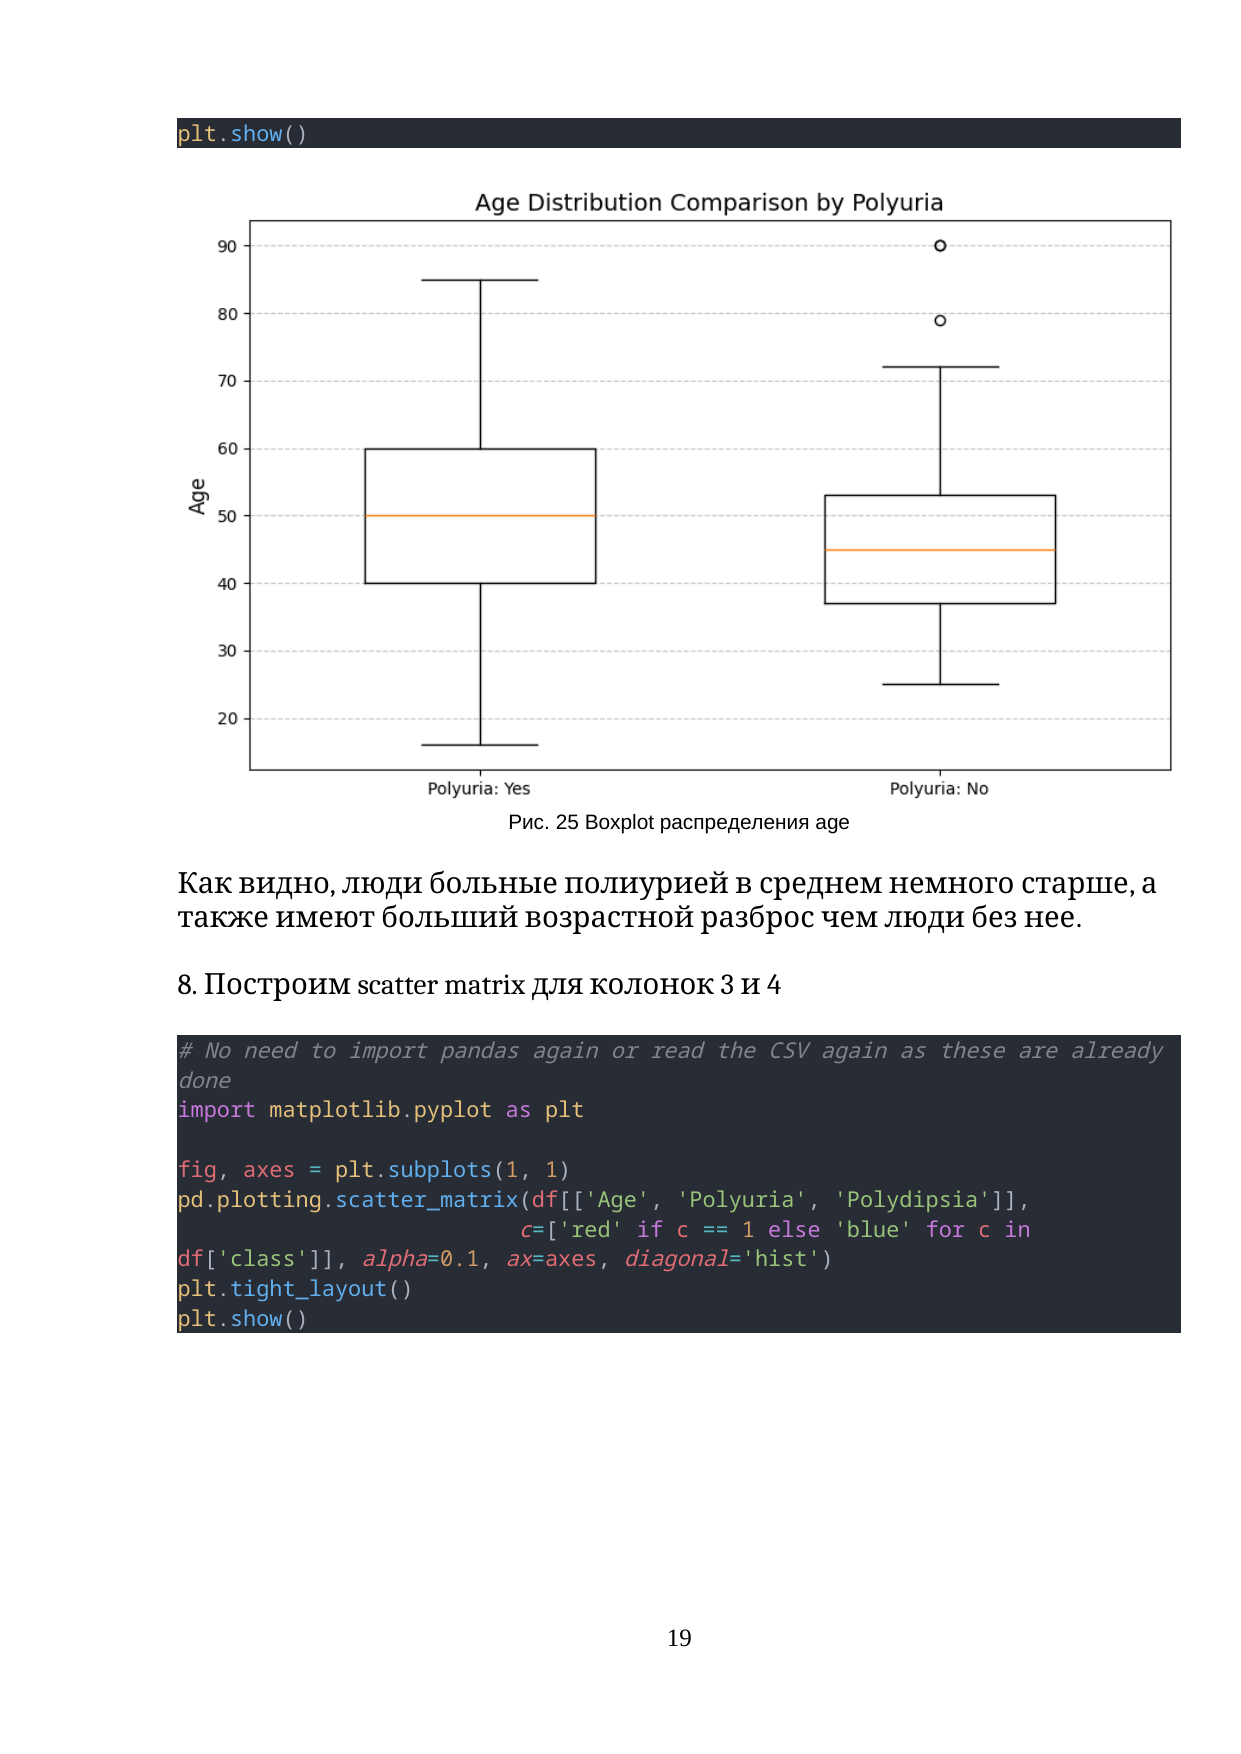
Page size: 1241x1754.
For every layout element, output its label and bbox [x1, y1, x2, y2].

picture [177, 181, 1181, 810]
